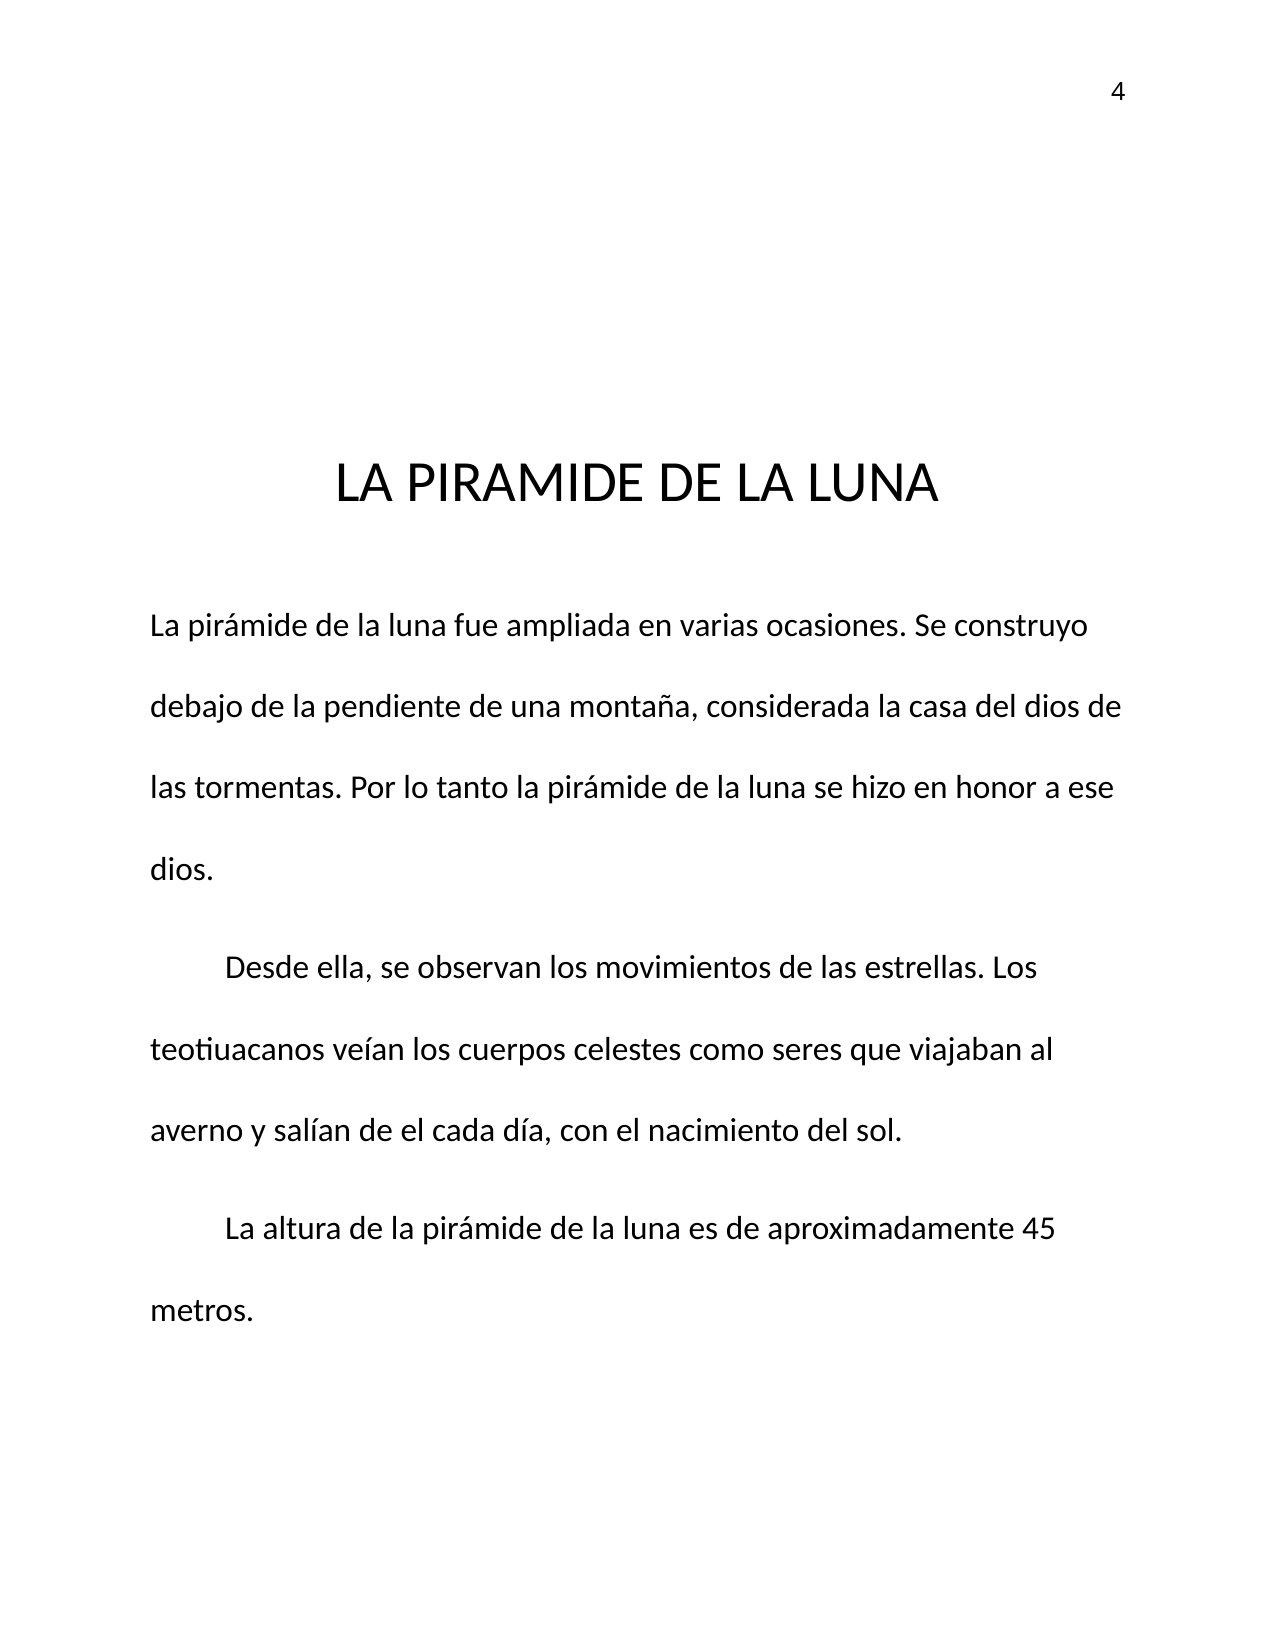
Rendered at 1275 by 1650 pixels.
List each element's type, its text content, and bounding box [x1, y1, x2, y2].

text Desde ella, se observan los movimientos de las estrellas. Los teotiuacanos veían los cuerpos celestes como seres que viajaban al averno y salían de el cada día, con el nacimiento del sol. [150, 946, 1125, 1150]
text LA PIRAMIDE DE LA LUNA [150, 444, 1125, 516]
text La altura de la pirámide de la luna es de aproximadamente 45 metros. [150, 1207, 1125, 1329]
text La pirámide de la luna fue ampliada en varias ocasiones. Se construyo debajo de la pendiente de una montaña, considerada la casa del dios de las tormentas. Por lo tanto la pirámide de la luna se hizo en honor a ese dios. [150, 603, 1125, 889]
